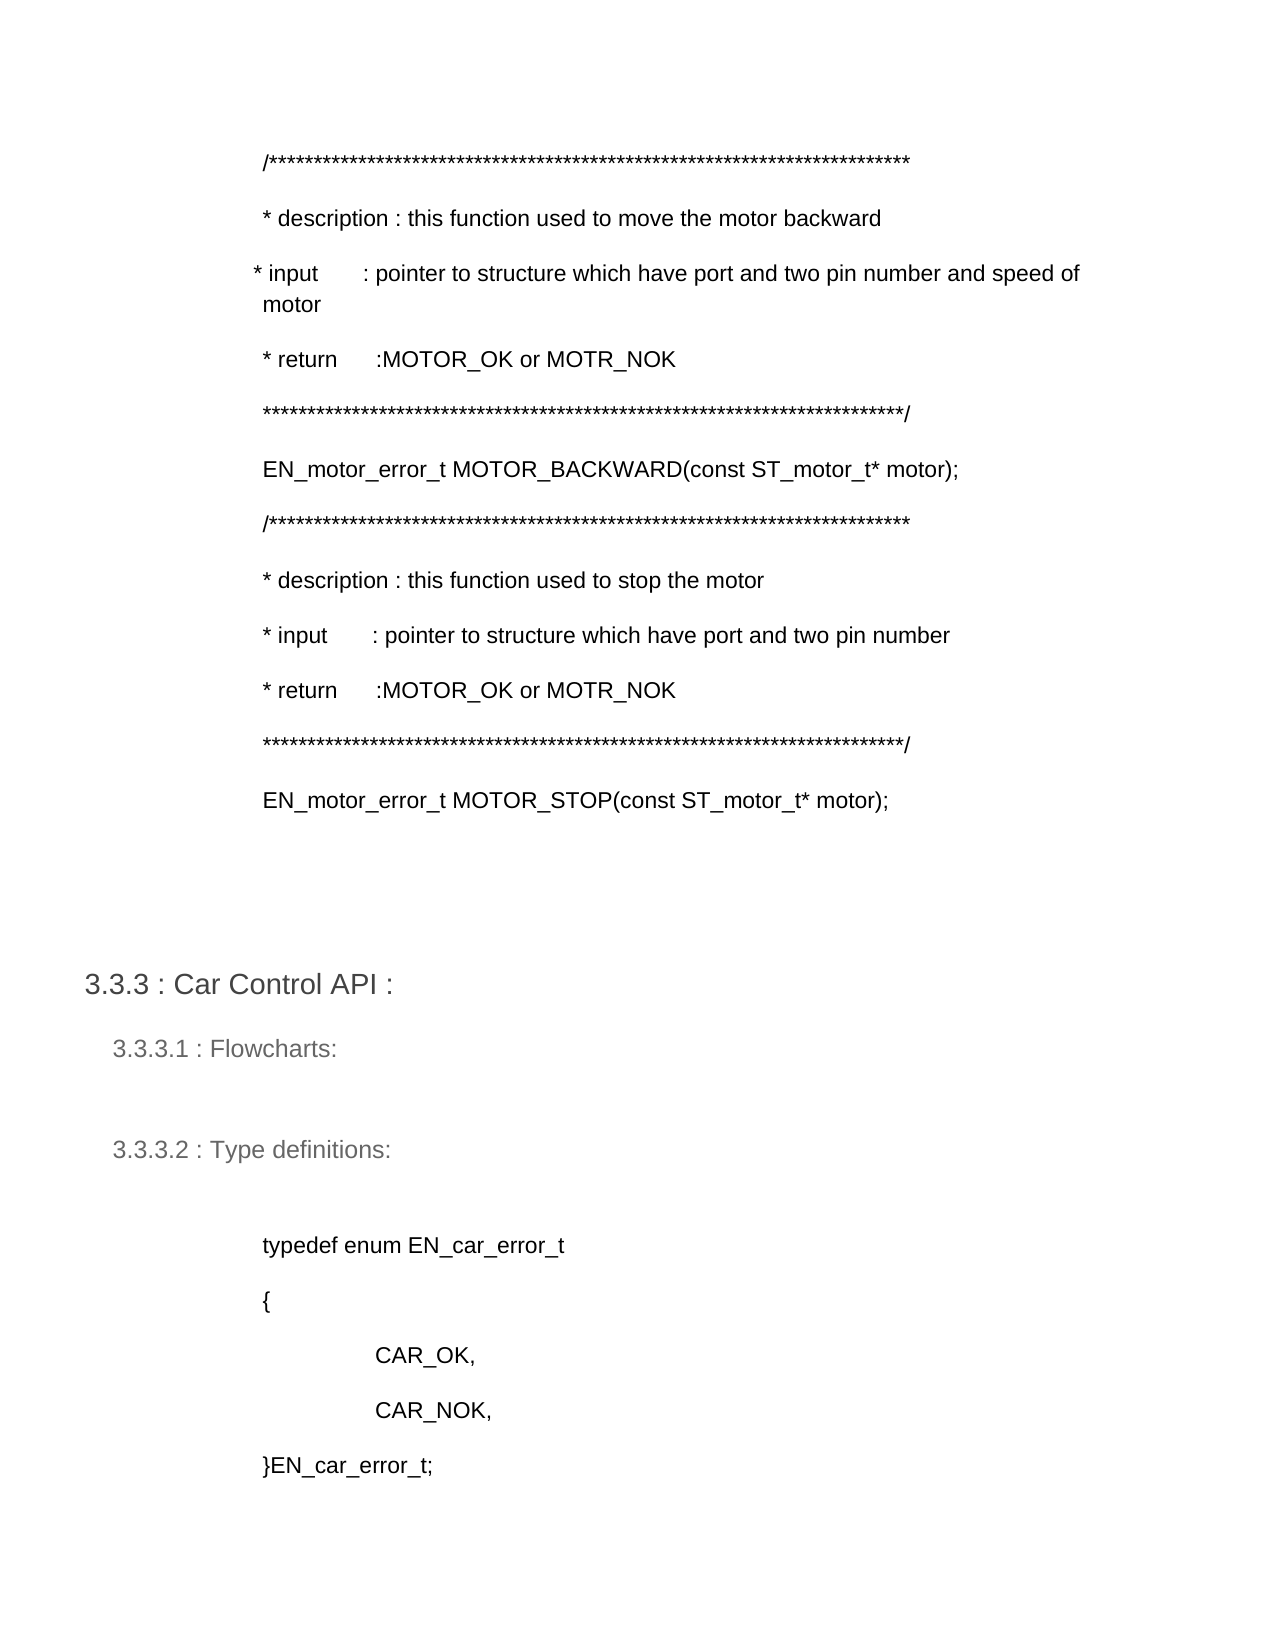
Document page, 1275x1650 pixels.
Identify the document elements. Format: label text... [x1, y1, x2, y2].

text * description : this function used to move the motor backward [150, 205, 1125, 232]
text ************************************************************************/ [150, 401, 1125, 427]
text EN_motor_error_t MOTOR_STOP(const ST_motor_t* motor); [150, 787, 1125, 814]
subtitle 3.3.3.1 : Flowcharts: [112, 1034, 1125, 1063]
text { [150, 1287, 1125, 1313]
text CAR_NOK, [150, 1397, 1125, 1424]
text }EN_car_error_t; [150, 1452, 1125, 1479]
text * input : pointer to structure which have port and two pin number [150, 622, 1125, 648]
text /************************************************************************ [150, 511, 1125, 538]
text EN_motor_error_t MOTOR_BACKWARD(const ST_motor_t* motor); [150, 456, 1125, 483]
text /************************************************************************ [150, 150, 1125, 176]
text typedef enum EN_car_error_t [150, 1232, 1125, 1258]
subtitle 3.3.3.2 : Type definitions: [112, 1135, 1125, 1164]
text ************************************************************************/ [150, 732, 1125, 759]
text * return :MOTOR_OK or MOTR_NOK [150, 346, 1125, 372]
subtitle 3.3.3 : Car Control API : [84, 967, 1125, 1000]
text CAR_OK, [150, 1342, 1125, 1368]
text * input : pointer to structure which have port and two pin number and speed of motor [253, 260, 1125, 317]
text * return :MOTOR_OK or MOTR_NOK [150, 677, 1125, 703]
text * description : this function used to stop the motor [150, 567, 1125, 593]
